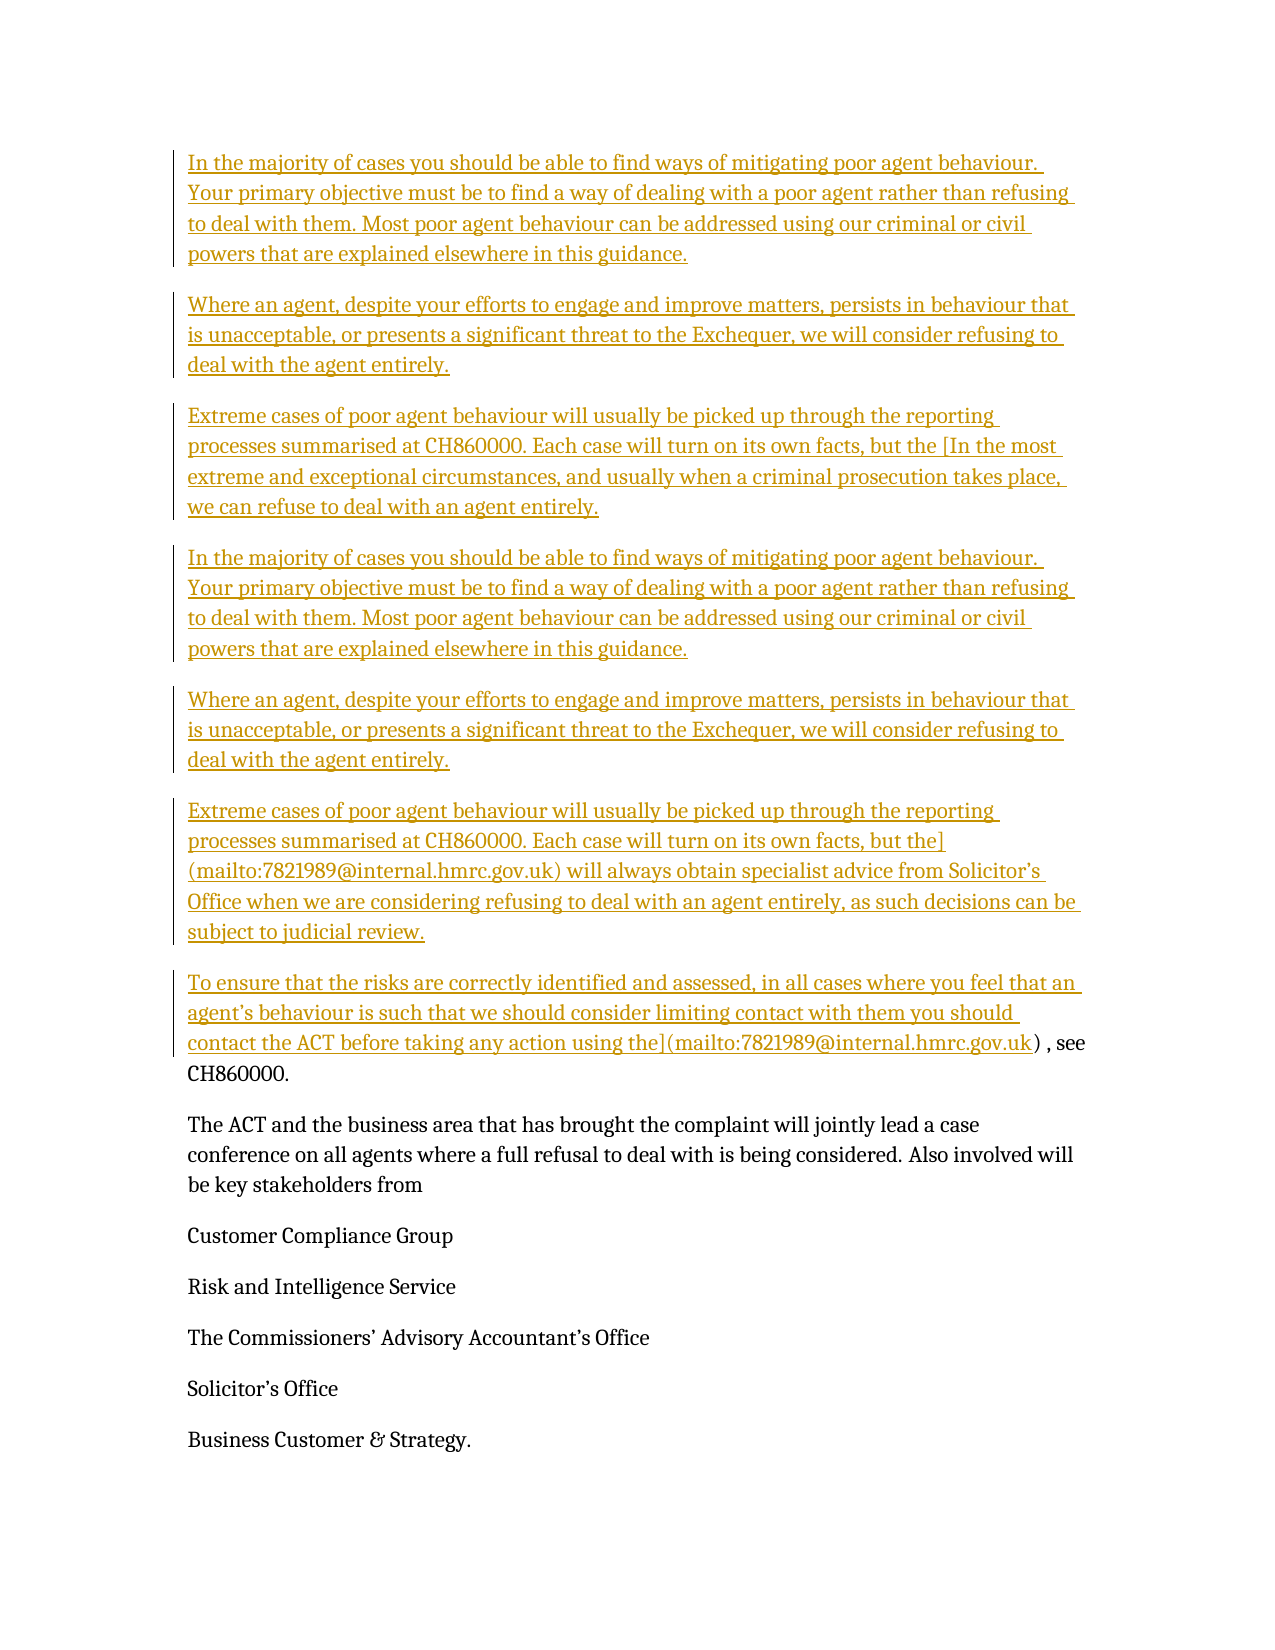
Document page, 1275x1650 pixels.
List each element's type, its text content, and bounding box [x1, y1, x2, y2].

text Business Customer & Strategy. [187, 1427, 1087, 1453]
text ) , see CH860000. [187, 970, 1087, 1087]
text Solicitor’s Office [187, 1376, 1087, 1402]
text The ACT and the business area that has brought the complaint will jointly lead a case conference on all agents where a full refusal to deal with is being considered. Also involved will be key stakeholders from [187, 1111, 1087, 1198]
text The Commissioners’ Advisory Accountant’s Office [187, 1325, 1087, 1351]
text Risk and Intelligence Service [187, 1274, 1087, 1300]
text Customer Compliance Group [187, 1223, 1087, 1249]
